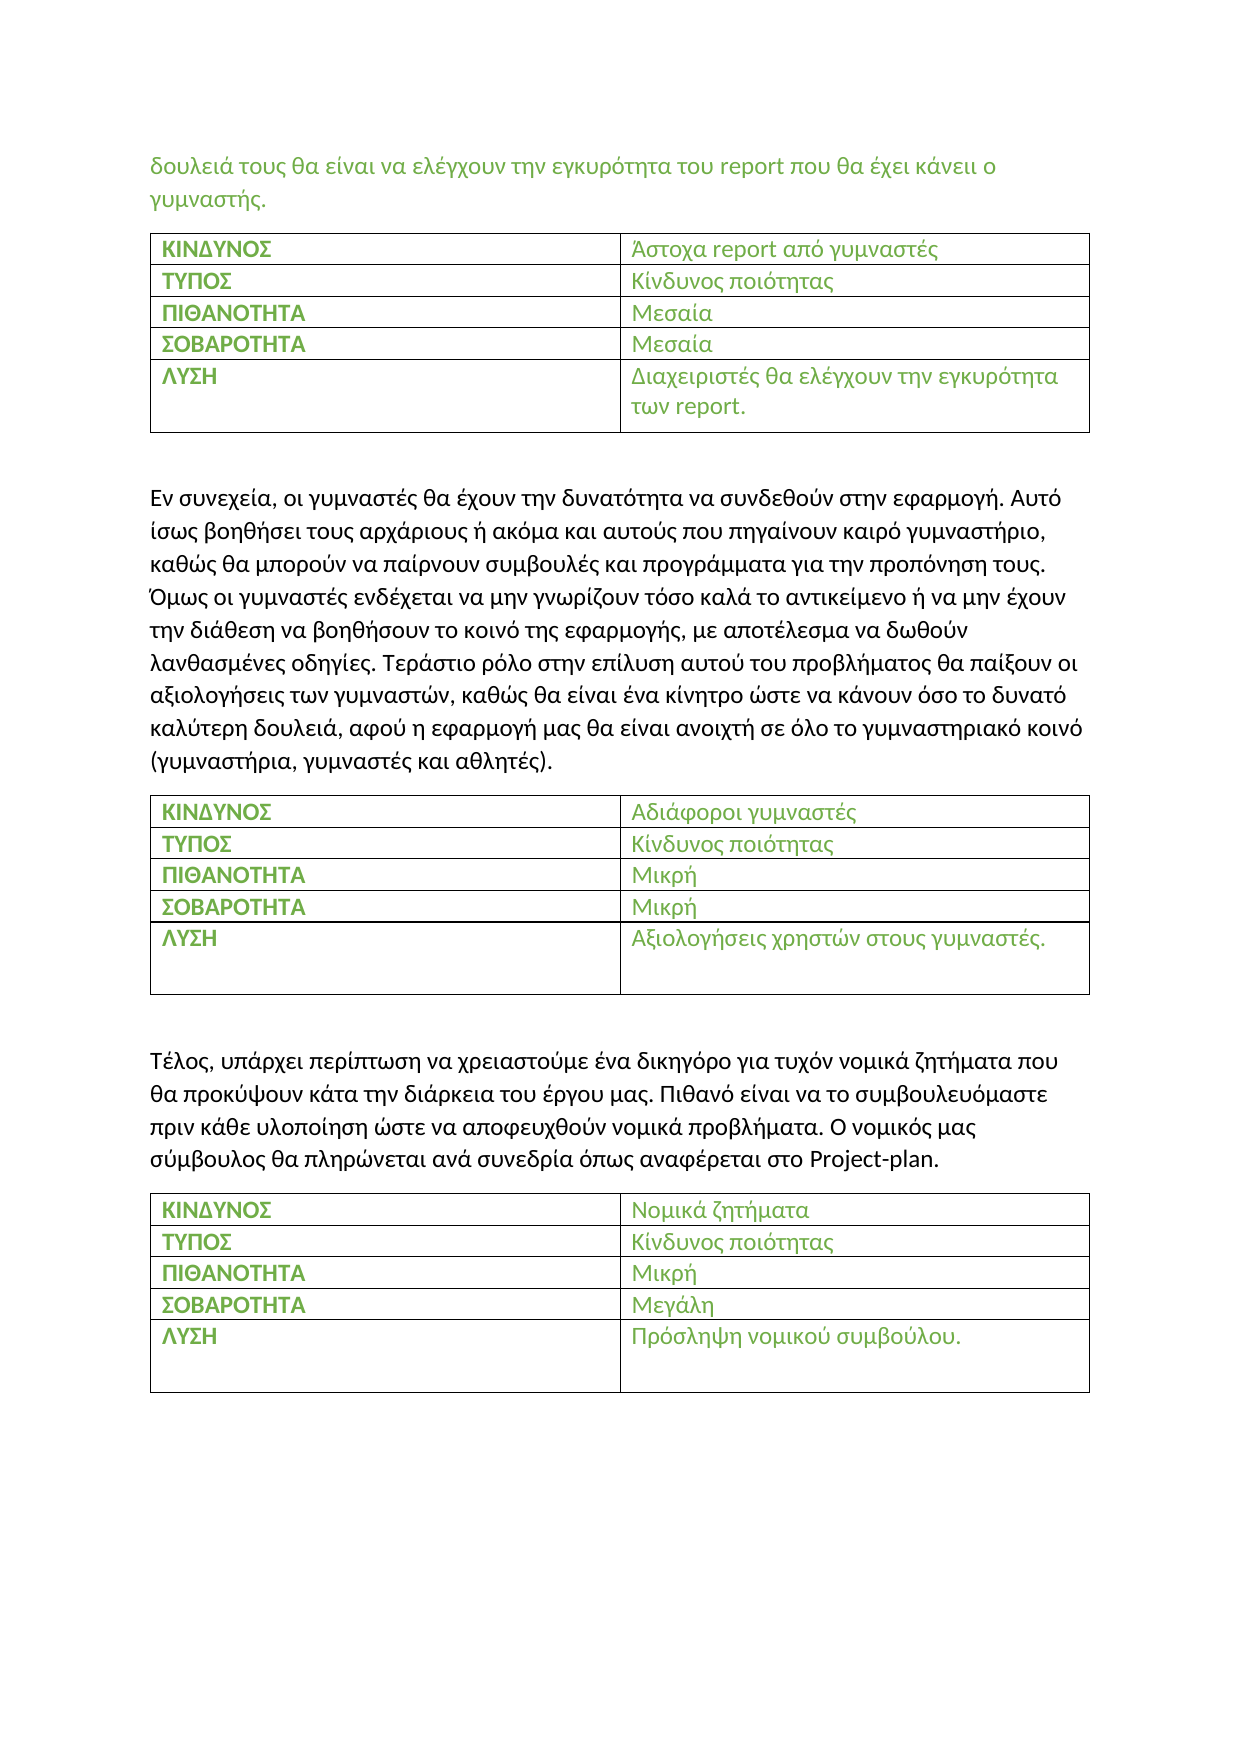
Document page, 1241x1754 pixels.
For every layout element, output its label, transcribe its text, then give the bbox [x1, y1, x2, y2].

table_cell ΛΥΣΗ [151, 360, 620, 432]
table_cell ΣΟΒΑΡΟΤΗΤΑ [151, 1289, 620, 1319]
table_header Άστοχα report από γυμναστές [621, 234, 1089, 264]
table_cell ΣΟΒΑΡΟΤΗΤΑ [151, 328, 620, 359]
table_cell ΛΥΣΗ [151, 1320, 620, 1392]
table_cell Κίνδυνος ποιότητας [621, 1226, 1089, 1256]
table_cell Διαχειριστές θα ελέγχουν την εγκυρότητα των report. [621, 360, 1089, 432]
table_cell Κίνδυνος ποιότητας [621, 265, 1089, 296]
table_cell ΣΟΒΑΡΟΤΗΤΑ [151, 891, 620, 921]
table_header ΚΙΝΔΥΝΟΣ [151, 796, 620, 827]
table_cell Κίνδυνος ποιότητας [621, 828, 1089, 858]
table_header ΚΙΝΔΥΝΟΣ [151, 1194, 620, 1225]
table_cell ΤΥΠΟΣ [151, 1226, 620, 1256]
table_header ΚΙΝΔΥΝΟΣ [151, 234, 620, 264]
table_cell ΠΙΘΑΝΟΤΗΤΑ [151, 1257, 620, 1288]
table_cell Αξιολογήσεις χρηστών στους γυμναστές. [621, 923, 1089, 994]
table_cell Μικρή [621, 1257, 1089, 1288]
table_cell ΤΥΠΟΣ [151, 828, 620, 858]
table_cell Μικρή [621, 891, 1089, 921]
table_cell Μικρή [621, 859, 1089, 890]
table_cell Μεγάλη [621, 1289, 1089, 1319]
table_header Αδιάφοροι γυμναστές [621, 796, 1089, 827]
table_cell ΤΥΠΟΣ [151, 265, 620, 296]
table_cell ΛΥΣΗ [151, 923, 620, 994]
table_cell Μεσαία [621, 328, 1089, 359]
text Τέλος, υπάρχει περίπτωση να χρειαστούμε ένα δικηγόρο για τυχόν νομικά ζητήματα που θα προκύψουν κάτα την διάρκεια του έργου μας. Πιθανό είναι να το συμβουλευόμαστε πριν κάθε υλοποίηση ώστε να αποφευχθούν νομικά προβλήματα. Ο νομικός μας σύμβουλος θα πληρώνεται ανά συνεδρία όπως αναφέρεται στο Project-plan. [150, 1045, 1090, 1174]
table_cell ΠΙΘΑΝΟΤΗΤΑ [151, 297, 620, 327]
table_header Νομικά ζητήματα [621, 1194, 1089, 1225]
table_cell Μεσαία [621, 297, 1089, 327]
table_cell ΠΙΘΑΝΟΤΗΤΑ [151, 859, 620, 890]
table_cell Πρόσληψη νομικού συμβούλου. [621, 1320, 1089, 1392]
